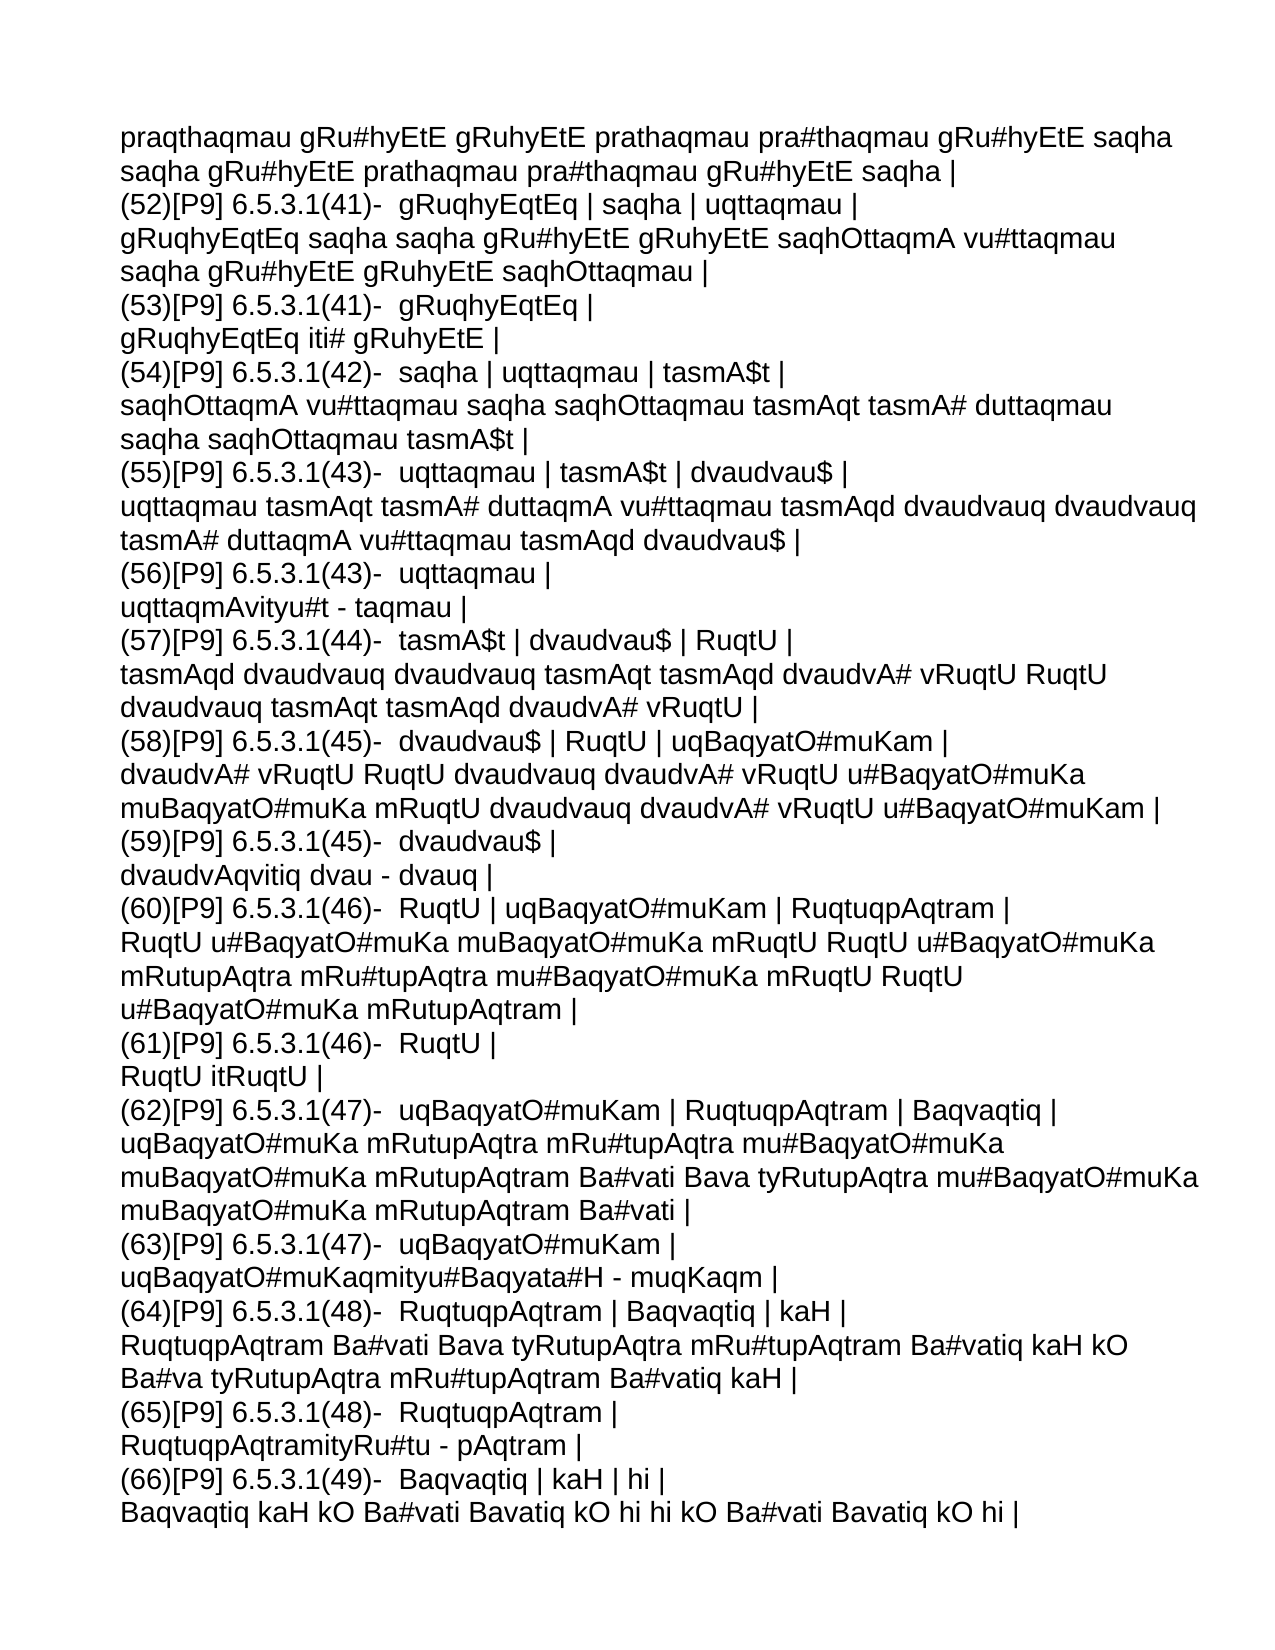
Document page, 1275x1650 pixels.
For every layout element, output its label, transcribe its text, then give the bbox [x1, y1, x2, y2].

text (66)[P9] 6.5.3.1(49)- Baqvaqtiq | kaH | hi | [120, 1462, 1200, 1495]
text (65)[P9] 6.5.3.1(48)- RuqtuqpAqtram | [120, 1394, 1200, 1428]
text (57)[P9] 6.5.3.1(44)- tasmA$t | dvaudvau$ | RuqtU | [120, 623, 1200, 657]
text (52)[P9] 6.5.3.1(41)- gRuqhyEqtEq | saqha | uqttaqmau | [120, 187, 1200, 221]
text (58)[P9] 6.5.3.1(45)- dvaudvau$ | RuqtU | uqBaqyatO#muKam | [120, 724, 1200, 757]
text Baqvaqtiq kaH kO Ba#vati Bavatiq kO hi hi kO Ba#vati Bavatiq kO hi | [120, 1495, 1200, 1529]
text uqttaqmAvityu#t - taqmau | [120, 589, 1200, 623]
text RuqtU itRuqtU | [120, 1059, 1200, 1093]
text praqthaqmau gRu#hyEtE gRuhyEtE prathaqmau pra#thaqmau gRu#hyEtE saqha saqha gRu#hyEtE prathaqmau pra#thaqmau gRu#hyEtE saqha | [120, 120, 1200, 187]
text (59)[P9] 6.5.3.1(45)- dvaudvau$ | [120, 824, 1200, 858]
text tasmAqd dvaudvauq dvaudvauq tasmAqt tasmAqd dvaudvA# vRuqtU RuqtU dvaudvauq tasmAqt tasmAqd dvaudvA# vRuqtU | [120, 657, 1200, 724]
text dvaudvAqvitiq dvau - dvauq | [120, 858, 1200, 891]
text (53)[P9] 6.5.3.1(41)- gRuqhyEqtEq | [120, 288, 1200, 321]
text uqBaqyatO#muKaqmityu#Baqyata#H - muqKaqm | [120, 1260, 1200, 1294]
text RuqtU u#BaqyatO#muKa muBaqyatO#muKa mRuqtU RuqtU u#BaqyatO#muKa mRutupAqtra mRu#tupAqtra mu#BaqyatO#muKa mRuqtU RuqtU u#BaqyatO#muKa mRutupAqtram | [120, 925, 1200, 1026]
text uqBaqyatO#muKa mRutupAqtra mRu#tupAqtra mu#BaqyatO#muKa muBaqyatO#muKa mRutupAqtram Ba#vati Bava tyRutupAqtra mu#BaqyatO#muKa muBaqyatO#muKa mRutupAqtram Ba#vati | [120, 1126, 1200, 1227]
text dvaudvA# vRuqtU RuqtU dvaudvauq dvaudvA# vRuqtU u#BaqyatO#muKa muBaqyatO#muKa mRuqtU dvaudvauq dvaudvA# vRuqtU u#BaqyatO#muKam | [120, 757, 1200, 824]
text (61)[P9] 6.5.3.1(46)- RuqtU | [120, 1026, 1200, 1059]
text RuqtuqpAqtramityRu#tu - pAqtram | [120, 1428, 1200, 1462]
text (55)[P9] 6.5.3.1(43)- uqttaqmau | tasmA$t | dvaudvau$ | [120, 455, 1200, 489]
text gRuqhyEqtEq iti# gRuhyEtE | [120, 321, 1200, 355]
text uqttaqmau tasmAqt tasmA# duttaqmA vu#ttaqmau tasmAqd dvaudvauq dvaudvauq tasmA# duttaqmA vu#ttaqmau tasmAqd dvaudvau$ | [120, 489, 1200, 556]
text (56)[P9] 6.5.3.1(43)- uqttaqmau | [120, 556, 1200, 589]
text (54)[P9] 6.5.3.1(42)- saqha | uqttaqmau | tasmA$t | [120, 355, 1200, 388]
text RuqtuqpAqtram Ba#vati Bava tyRutupAqtra mRu#tupAqtram Ba#vatiq kaH kO Ba#va tyRutupAqtra mRu#tupAqtram Ba#vatiq kaH | [120, 1327, 1200, 1394]
text (64)[P9] 6.5.3.1(48)- RuqtuqpAqtram | Baqvaqtiq | kaH | [120, 1294, 1200, 1327]
text gRuqhyEqtEq saqha saqha gRu#hyEtE gRuhyEtE saqhOttaqmA vu#ttaqmau saqha gRu#hyEtE gRuhyEtE saqhOttaqmau | [120, 221, 1200, 288]
text (62)[P9] 6.5.3.1(47)- uqBaqyatO#muKam | RuqtuqpAqtram | Baqvaqtiq | [120, 1093, 1200, 1126]
text (63)[P9] 6.5.3.1(47)- uqBaqyatO#muKam | [120, 1227, 1200, 1260]
text saqhOttaqmA vu#ttaqmau saqha saqhOttaqmau tasmAqt tasmA# duttaqmau saqha saqhOttaqmau tasmA$t | [120, 388, 1200, 455]
text (60)[P9] 6.5.3.1(46)- RuqtU | uqBaqyatO#muKam | RuqtuqpAqtram | [120, 891, 1200, 925]
